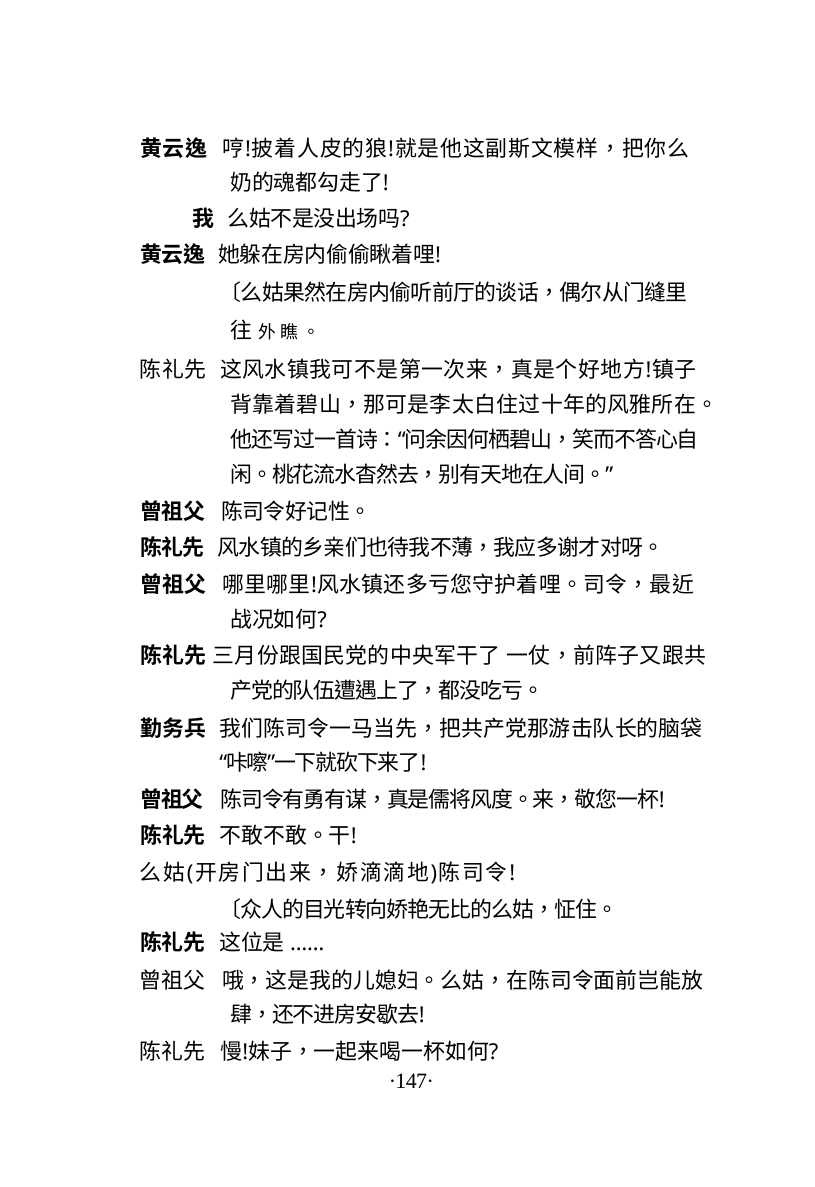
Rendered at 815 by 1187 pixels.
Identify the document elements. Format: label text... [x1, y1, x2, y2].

text 黄云逸 哼!披着人皮的狼!就是他这副斯文模样，把你么 奶的魂都勾走了! [140, 133, 706, 196]
text 黄云逸 她躲在房内偷偷瞅着哩! [140, 241, 719, 268]
text 〔么姑果然在房内偷听前厅的谈话，偶尔从门缝里往 外 瞧 。 [219, 277, 708, 344]
text 曾祖父 陈司令有勇有谋，真是儒将风度。来，敬您一杯! 陈礼先 不敢不敢。干! [140, 784, 673, 850]
text 曾祖父 哪里哪里!风水镇还多亏您守护着哩。司令，最近 战况如何? [140, 568, 705, 634]
text 我 么姑不是没出场吗? [192, 204, 719, 232]
text 陈礼先 慢!妹子，一起来喝一杯如何? [139, 1038, 719, 1065]
text 陈礼先 三月份跟国民党的中央军干了 一仗，前阵子又跟共 产党的队伍遭遇上了，都没吃亏。 [140, 640, 710, 705]
text 么姑(开房门出来，娇滴滴地)陈司令! [139, 858, 719, 886]
text 陈礼先 风水镇的乡亲们也待我不薄，我应多谢才对呀。 [140, 534, 719, 561]
text 勤务兵 我们陈司令一马当先，把共产党那游击队长的脑袋 “咔嚓”一下就砍下来了! [140, 713, 709, 777]
text 曾祖父 陈司令好记性。 [140, 497, 719, 525]
text 曾祖父 哦，这是我的儿媳妇。么姑，在陈司令面前岂能放 肆，还不进房安歇去! [139, 965, 708, 1029]
text 〔众人的目光转向娇艳无比的么姑，怔住。 陈礼先 这位是 …… [140, 894, 618, 957]
text 陈礼先 这风水镇我可不是第一次来，真是个好地方!镇子 背靠着碧山，那可是李太白住过十年的风雅所在。 他还写过一首诗：“问余因何栖碧山，笑而不答心自 闲。桃花流水杳然去，别有天地在人间。” [139, 354, 719, 488]
